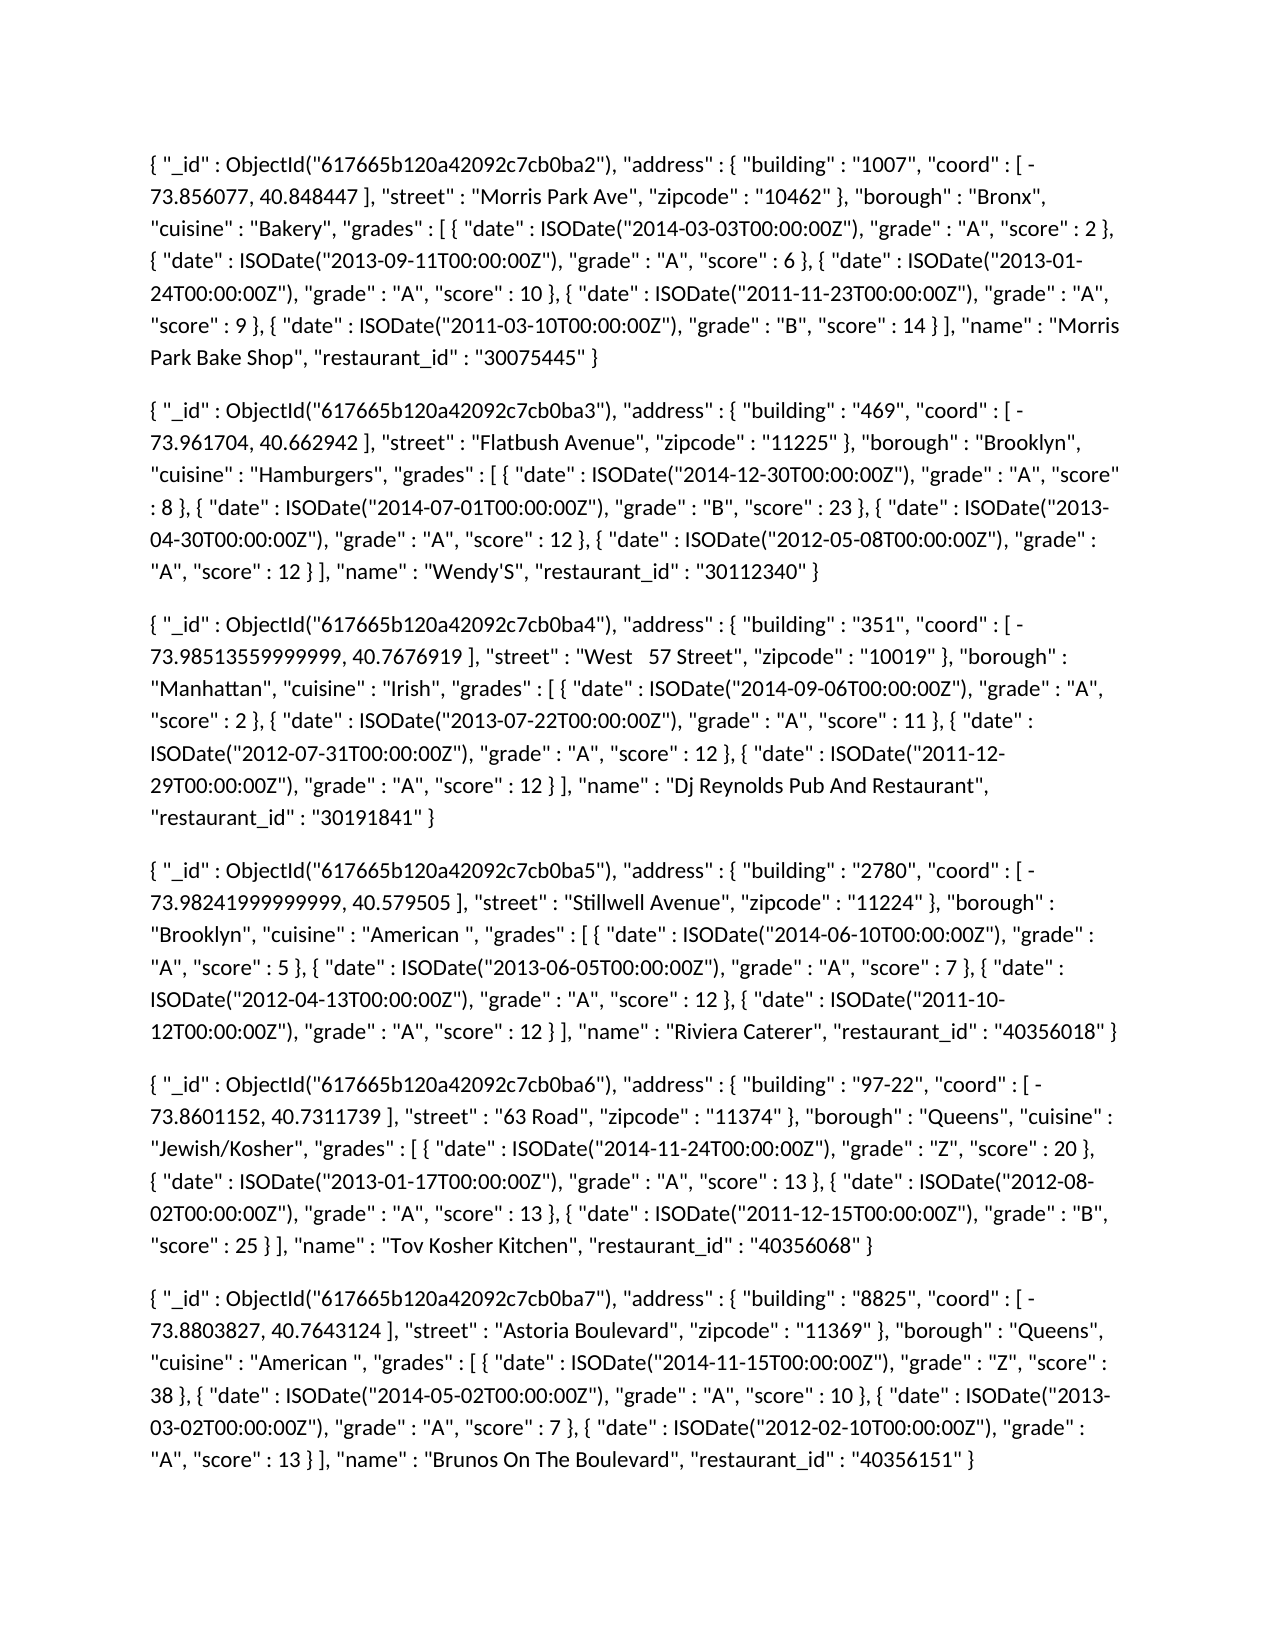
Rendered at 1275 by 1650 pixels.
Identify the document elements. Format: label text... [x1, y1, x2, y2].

text { "_id" : ObjectId("617665b120a42092c7cb0ba3"), "address" : { "building" : "469", "coord" : [ -73.961704, 40.662942 ], "street" : "Flatbush Avenue", "zipcode" : "11225" }, "borough" : "Brooklyn", "cuisine" : "Hamburgers", "grades" : [ { "date" : ISODate("2014-12-30T00:00:00Z"), "grade" : "A", "score" : 8 }, { "date" : ISODate("2014-07-01T00:00:00Z"), "grade" : "B", "score" : 23 }, { "date" : ISODate("2013-04-30T00:00:00Z"), "grade" : "A", "score" : 12 }, { "date" : ISODate("2012-05-08T00:00:00Z"), "grade" : "A", "score" : 12 } ], "name" : "Wendy'S", "restaurant_id" : "30112340" } [150, 396, 1125, 585]
text { "_id" : ObjectId("617665b120a42092c7cb0ba6"), "address" : { "building" : "97-22", "coord" : [ -73.8601152, 40.7311739 ], "street" : "63 Road", "zipcode" : "11374" }, "borough" : "Queens", "cuisine" : "Jewish/Kosher", "grades" : [ { "date" : ISODate("2014-11-24T00:00:00Z"), "grade" : "Z", "score" : 20 }, { "date" : ISODate("2013-01-17T00:00:00Z"), "grade" : "A", "score" : 13 }, { "date" : ISODate("2012-08-02T00:00:00Z"), "grade" : "A", "score" : 13 }, { "date" : ISODate("2011-12-15T00:00:00Z"), "grade" : "B", "score" : 25 } ], "name" : "Tov Kosher Kitchen", "restaurant_id" : "40356068" } [150, 1070, 1125, 1259]
text { "_id" : ObjectId("617665b120a42092c7cb0ba5"), "address" : { "building" : "2780", "coord" : [ -73.98241999999999, 40.579505 ], "street" : "Stillwell Avenue", "zipcode" : "11224" }, "borough" : "Brooklyn", "cuisine" : "American ", "grades" : [ { "date" : ISODate("2014-06-10T00:00:00Z"), "grade" : "A", "score" : 5 }, { "date" : ISODate("2013-06-05T00:00:00Z"), "grade" : "A", "score" : 7 }, { "date" : ISODate("2012-04-13T00:00:00Z"), "grade" : "A", "score" : 12 }, { "date" : ISODate("2011-10-12T00:00:00Z"), "grade" : "A", "score" : 12 } ], "name" : "Riviera Caterer", "restaurant_id" : "40356018" } [150, 856, 1125, 1045]
text { "_id" : ObjectId("617665b120a42092c7cb0ba2"), "address" : { "building" : "1007", "coord" : [ -73.856077, 40.848447 ], "street" : "Morris Park Ave", "zipcode" : "10462" }, "borough" : "Bronx", "cuisine" : "Bakery", "grades" : [ { "date" : ISODate("2014-03-03T00:00:00Z"), "grade" : "A", "score" : 2 }, { "date" : ISODate("2013-09-11T00:00:00Z"), "grade" : "A", "score" : 6 }, { "date" : ISODate("2013-01-24T00:00:00Z"), "grade" : "A", "score" : 10 }, { "date" : ISODate("2011-11-23T00:00:00Z"), "grade" : "A", "score" : 9 }, { "date" : ISODate("2011-03-10T00:00:00Z"), "grade" : "B", "score" : 14 } ], "name" : "Morris Park Bake Shop", "restaurant_id" : "30075445" } [150, 150, 1125, 371]
text { "_id" : ObjectId("617665b120a42092c7cb0ba4"), "address" : { "building" : "351", "coord" : [ -73.98513559999999, 40.7676919 ], "street" : "West 57 Street", "zipcode" : "10019" }, "borough" : "Manhattan", "cuisine" : "Irish", "grades" : [ { "date" : ISODate("2014-09-06T00:00:00Z"), "grade" : "A", "score" : 2 }, { "date" : ISODate("2013-07-22T00:00:00Z"), "grade" : "A", "score" : 11 }, { "date" : ISODate("2012-07-31T00:00:00Z"), "grade" : "A", "score" : 12 }, { "date" : ISODate("2011-12-29T00:00:00Z"), "grade" : "A", "score" : 12 } ], "name" : "Dj Reynolds Pub And Restaurant", "restaurant_id" : "30191841" } [150, 610, 1125, 831]
text { "_id" : ObjectId("617665b120a42092c7cb0ba7"), "address" : { "building" : "8825", "coord" : [ -73.8803827, 40.7643124 ], "street" : "Astoria Boulevard", "zipcode" : "11369" }, "borough" : "Queens", "cuisine" : "American ", "grades" : [ { "date" : ISODate("2014-11-15T00:00:00Z"), "grade" : "Z", "score" : 38 }, { "date" : ISODate("2014-05-02T00:00:00Z"), "grade" : "A", "score" : 10 }, { "date" : ISODate("2013-03-02T00:00:00Z"), "grade" : "A", "score" : 7 }, { "date" : ISODate("2012-02-10T00:00:00Z"), "grade" : "A", "score" : 13 } ], "name" : "Brunos On The Boulevard", "restaurant_id" : "40356151" } [150, 1284, 1125, 1473]
